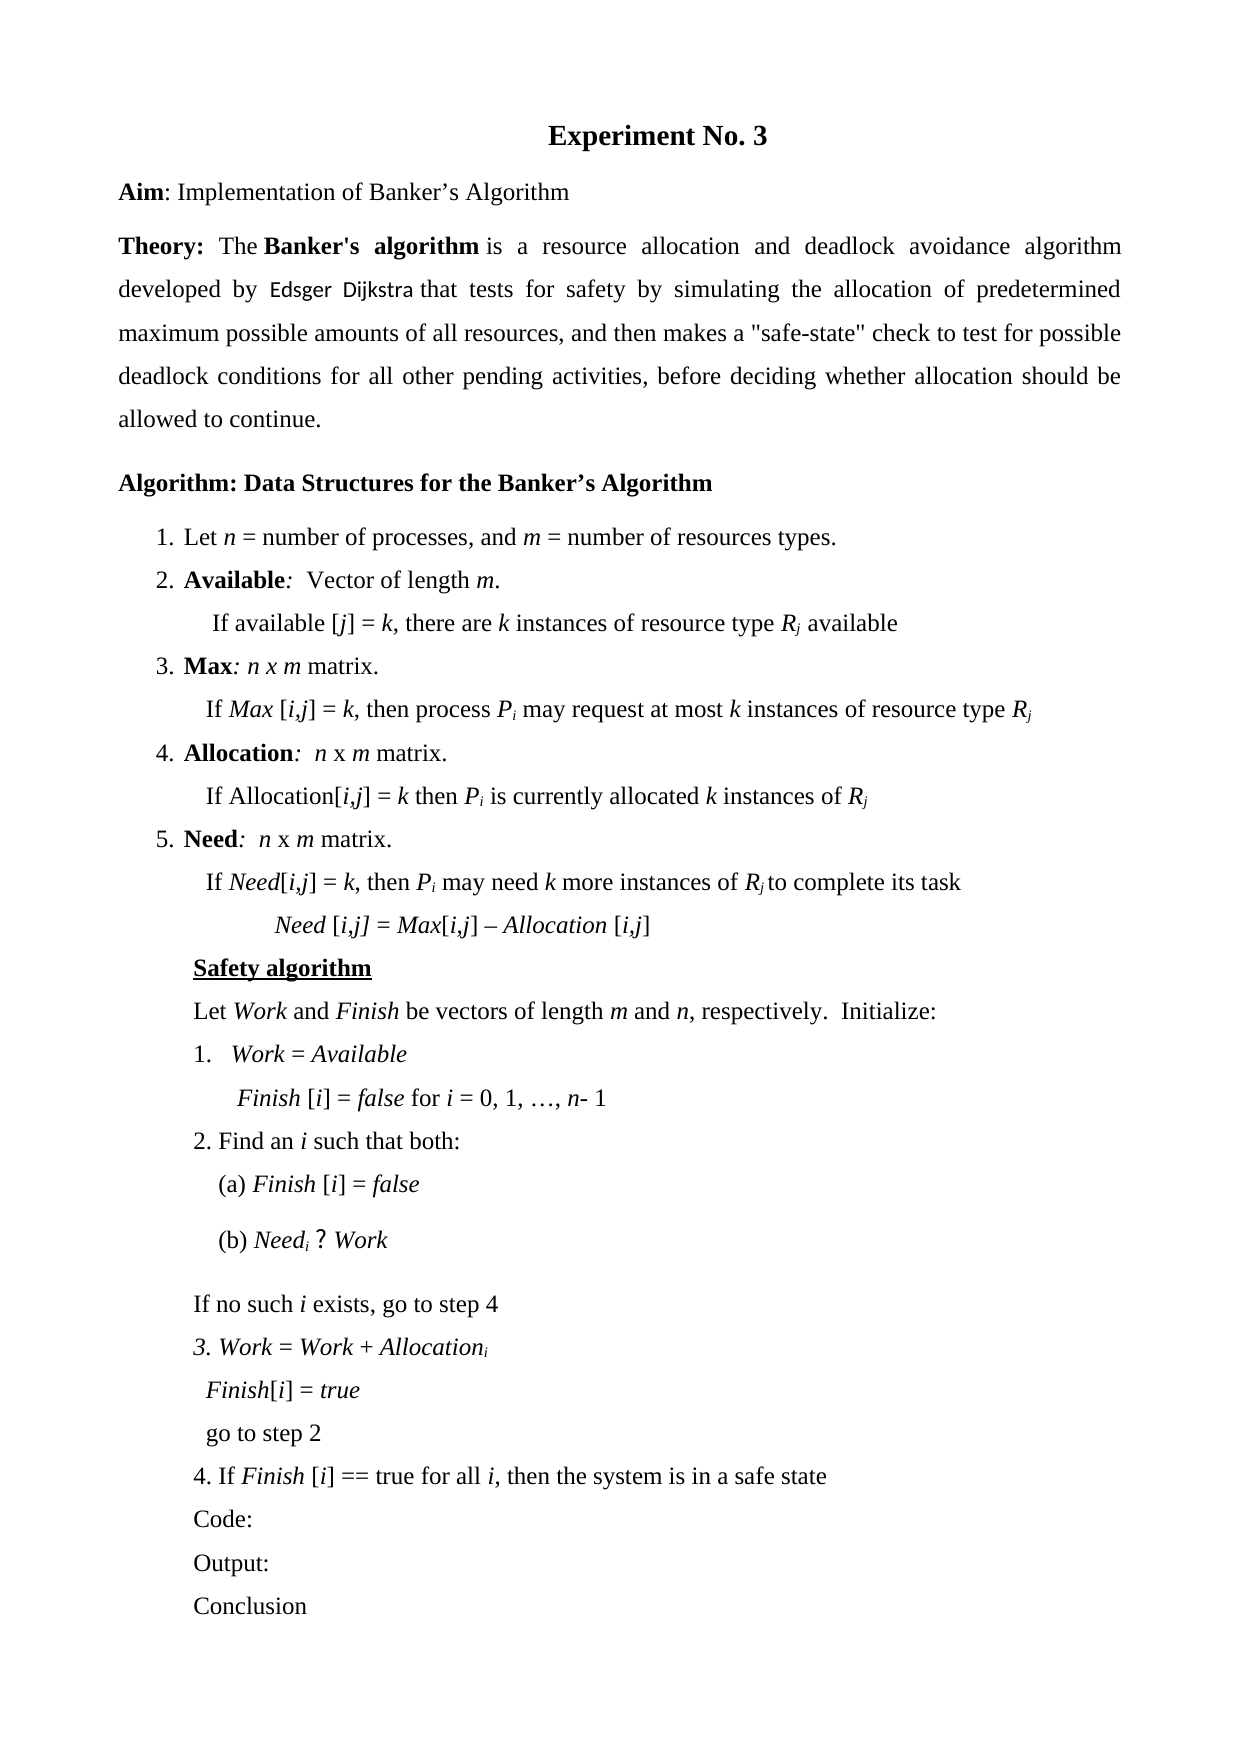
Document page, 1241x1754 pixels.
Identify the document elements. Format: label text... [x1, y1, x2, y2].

list Work = Available [193, 1039, 1122, 1068]
text Finish [i] = false for i = 0, 1, …, n- 1 [193, 1083, 1122, 1111]
list Available: Vector of length m. [156, 565, 1122, 594]
text Algorithm: Data Structures for the Banker’s Algorithm [118, 468, 1122, 497]
text If available [j] = k, there are k instances of resource type Rj available [193, 608, 1122, 637]
text Experiment No. 3 [193, 118, 1122, 152]
text Safety algorithm [193, 953, 1122, 982]
text If Max [i,j] = k, then process Pi may request at most k instances of resource type Rj [193, 694, 1122, 723]
text Aim: Implementation of Banker’s Algorithm [118, 177, 1122, 206]
text If Need[i,j] = k, then Pi may need k more instances of Rj to complete its task Need [i,j] = Max[i,j] – Allocation [i,j] [156, 867, 1122, 939]
text 2. Find an i such that both: [193, 1126, 1122, 1154]
list Let n = number of processes, and m = number of resources types. [156, 522, 1122, 551]
text 3. Work = Work + Allocationi Finish[i] = true go to step 2 [193, 1332, 1122, 1447]
text (b) Needi ? Work [193, 1212, 1122, 1263]
text Conclusion [193, 1591, 1122, 1619]
text Code: [193, 1504, 1122, 1533]
text Theory: The Banker's algorithm is a resource allocation and deadlock avoidance algorithm developed by Edsger Dijkstra that tests for safety by simulating the allocation of predetermined maximum possible amounts of all resources, and then makes a "safe-state" check to test for possible deadlock conditions for all other pending activities, before deciding whether allocation should be allowed to continue. [118, 231, 1122, 433]
list Max: n x m matrix. [156, 651, 1122, 680]
text 4. If Finish [i] == true for all i, then the system is in a safe state [193, 1461, 1122, 1490]
text If Allocation[i,j] = k then Pi is currently allocated k instances of Rj [156, 781, 1122, 809]
text (a) Finish [i] = false [193, 1169, 1122, 1198]
text Let Work and Finish be vectors of length m and n, respectively. Initialize: [193, 996, 1122, 1025]
text If no such i exists, go to step 4 [193, 1289, 1122, 1318]
text Output: [193, 1548, 1122, 1576]
list Allocation: n x m matrix. [156, 738, 1122, 766]
list Need: n x m matrix. [156, 824, 1122, 853]
